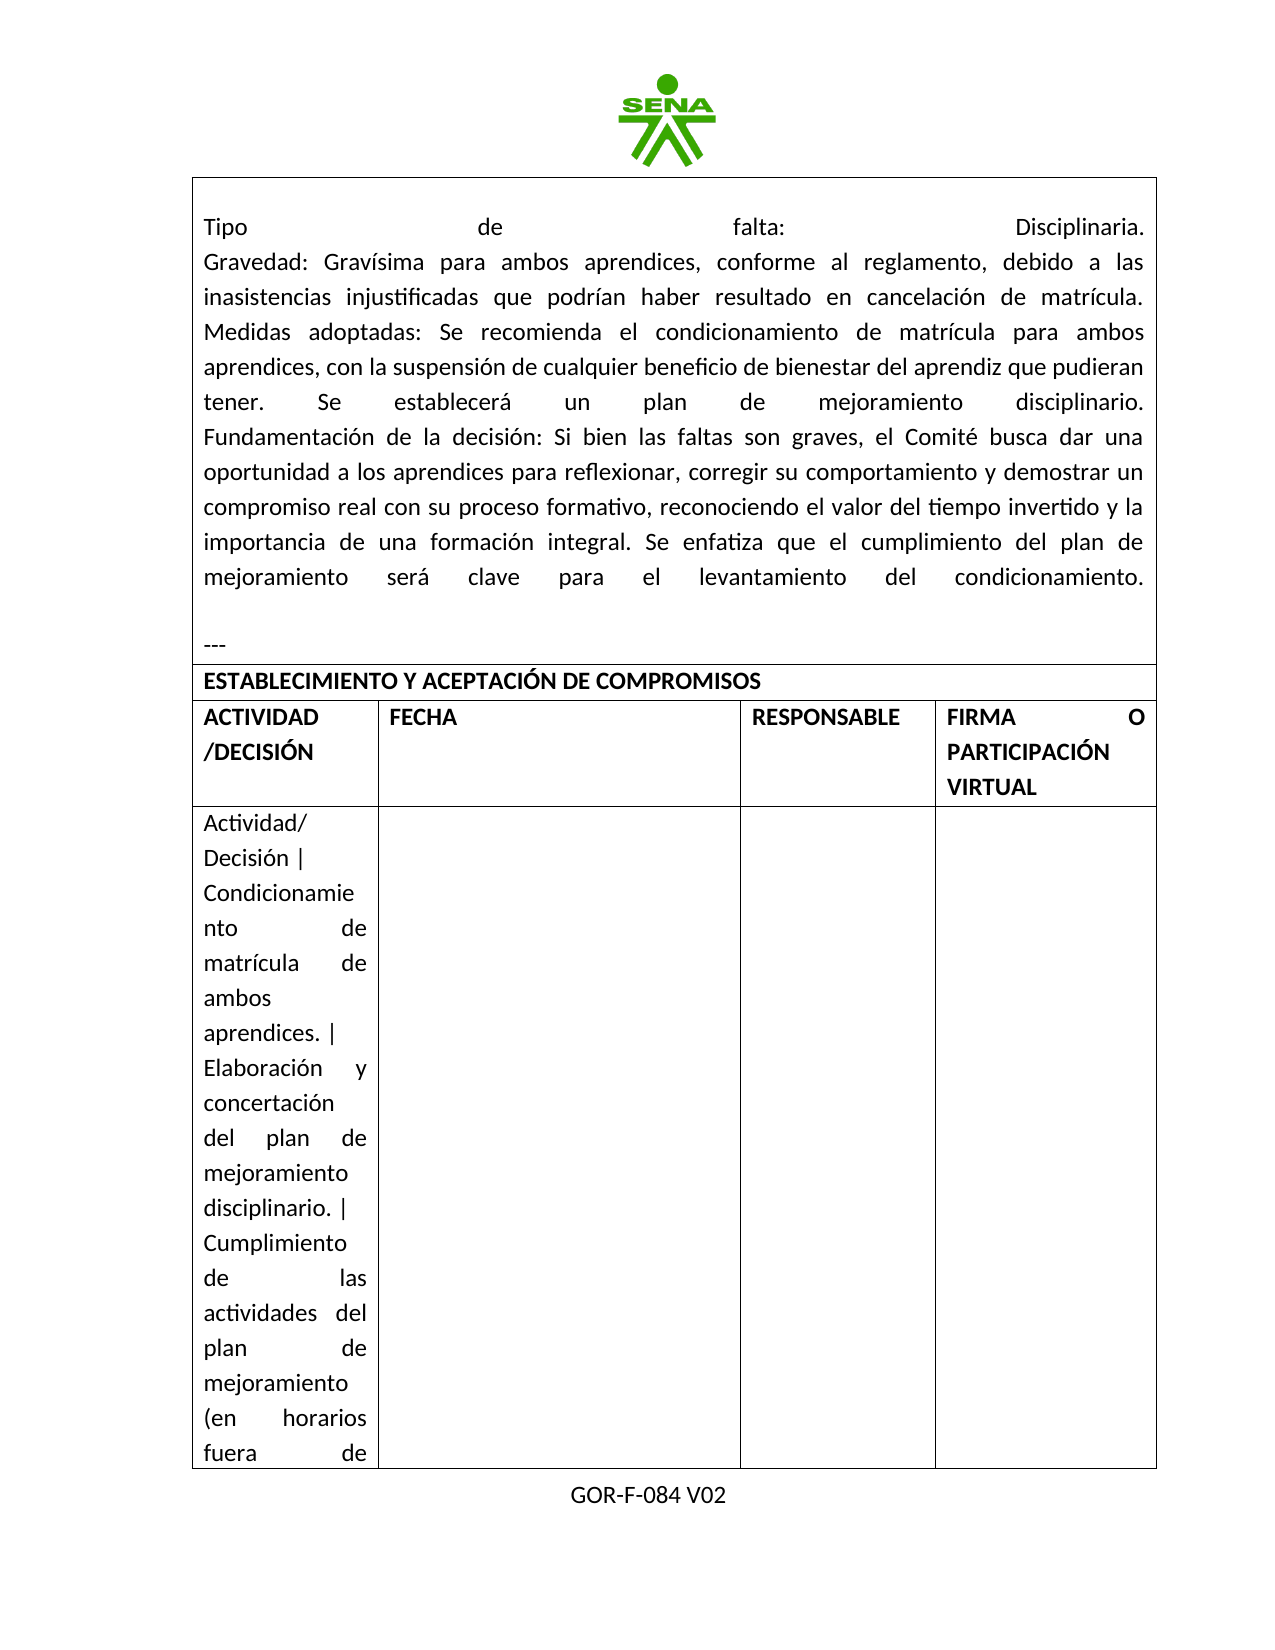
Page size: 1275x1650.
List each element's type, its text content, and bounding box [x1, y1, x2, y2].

table_cell FIRMA O PARTICIPACIÓN VIRTUAL [936, 701, 1156, 806]
table_cell ESTABLECIMIENTO Y ACEPTACIÓN DE COMPROMISOS [193, 665, 1156, 700]
table_cell RESPONSABLE [741, 701, 935, 806]
table_cell ACTIVIDAD /DECISIÓN [193, 701, 378, 806]
table_cell [936, 807, 1156, 1467]
picture [618, 74, 716, 167]
table_cell [379, 807, 740, 1467]
table_cell FECHA [379, 701, 740, 806]
table_cell [741, 807, 935, 1467]
